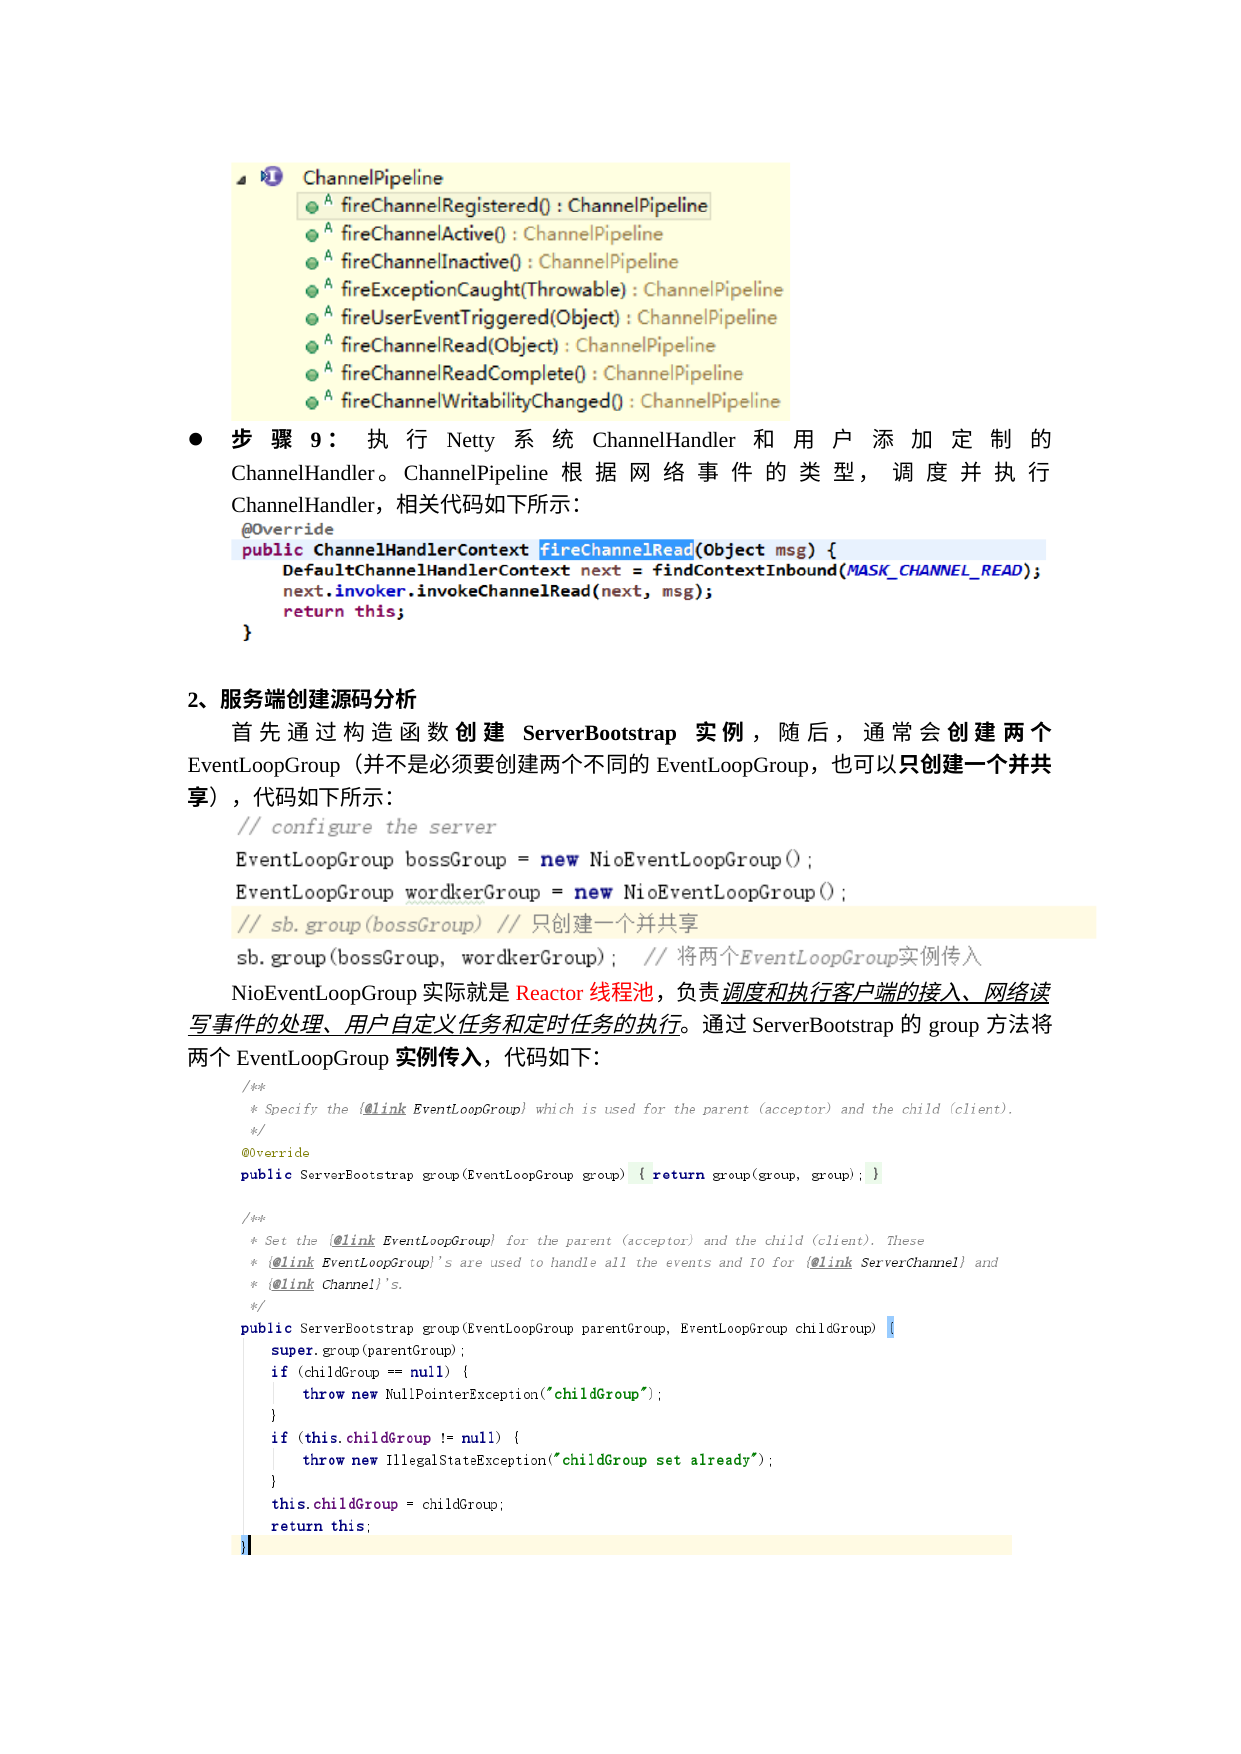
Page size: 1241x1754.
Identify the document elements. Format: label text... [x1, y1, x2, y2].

picture [231, 519, 1047, 645]
picture [231, 162, 791, 421]
picture [231, 812, 1097, 973]
text NioEventLoopGroup 实际就是 Reactor 线程池，负责调度和执行客户端的接入、网络读写事件的处理、用户自定义任务和定时任务的执行。通过ServerBootstrap 的 group 方法将两个 EventLoopGroup 实例传入，代码如下： [187, 974, 1053, 1072]
text 2、服务端创建源码分析 [187, 682, 1053, 714]
list 步 骤 9： 执 行 Netty 系 统 ChannelHandler 和 用 户 添 加 定 制 的ChannelHandler。ChannelPipeline 根 据 网 络 事 件 的 类 型， 调 度 并 执 行ChannelHandler，相关代码如下所示： [187, 422, 1053, 519]
picture [231, 1072, 1012, 1555]
text 首先通过构造函数创建 ServerBootstrap 实例，随后，通常会创建两个EventLoopGroup（并不是必须要创建两个不同的 EventLoopGroup，也可以只创建一个并共享），代码如下所示： [187, 714, 1053, 812]
